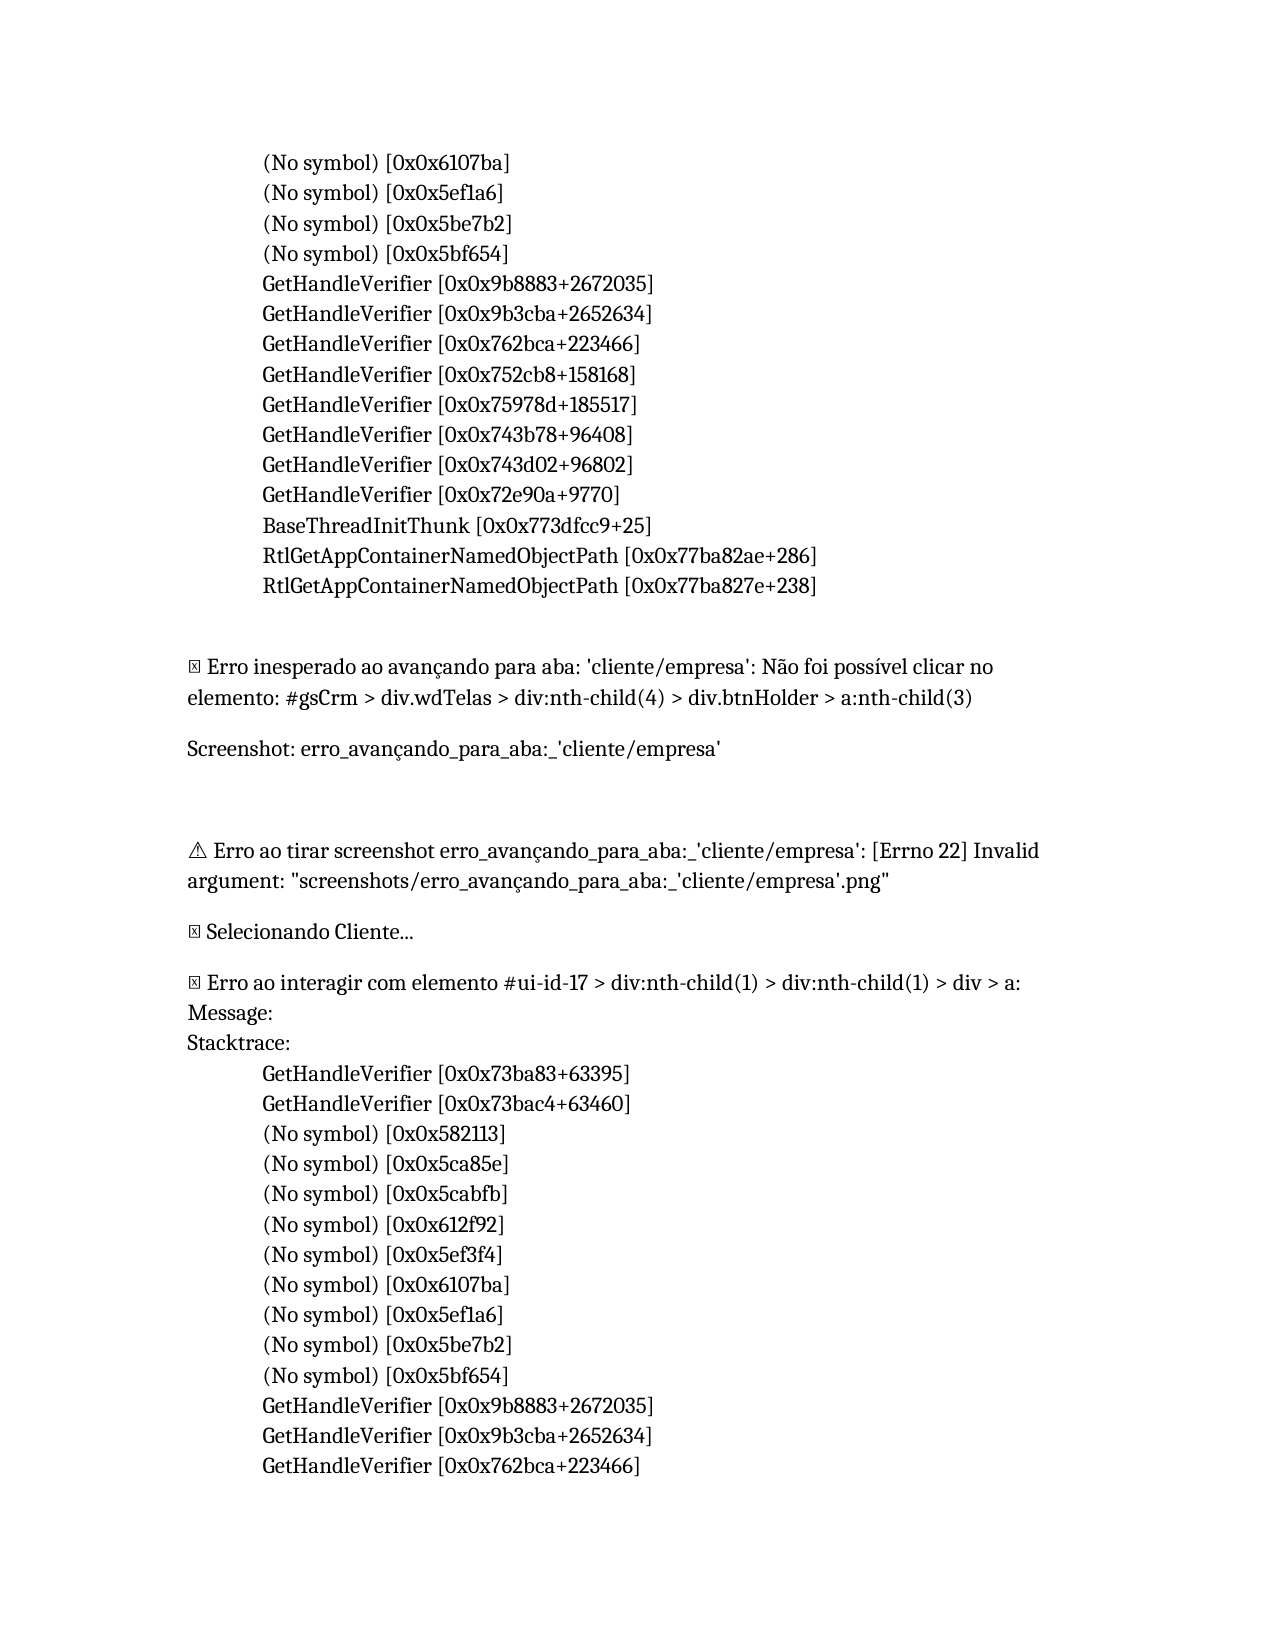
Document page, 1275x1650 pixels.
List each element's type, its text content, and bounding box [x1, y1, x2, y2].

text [187, 150, 1087, 629]
text Screenshot: erro_avançando_para_aba:_'cliente/empresa' [187, 735, 1087, 762]
text ⚠️ Erro ao tirar screenshot erro_avançando_para_aba:_'cliente/empresa': [Errno 22] Invalid argument: "screenshots/erro_avançando_para_aba:_'cliente/empresa'.png" [187, 837, 1087, 894]
text ❌ Erro inesperado ao avançando para aba: 'cliente/empresa': Não foi possível clicar no elemento: #gsCrm > div.wdTelas > div:nth-child(4) > div.btnHolder > a:nth-child(3) [187, 654, 1087, 711]
text 🔄 Selecionando Cliente... [187, 919, 1087, 945]
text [187, 970, 1087, 1479]
